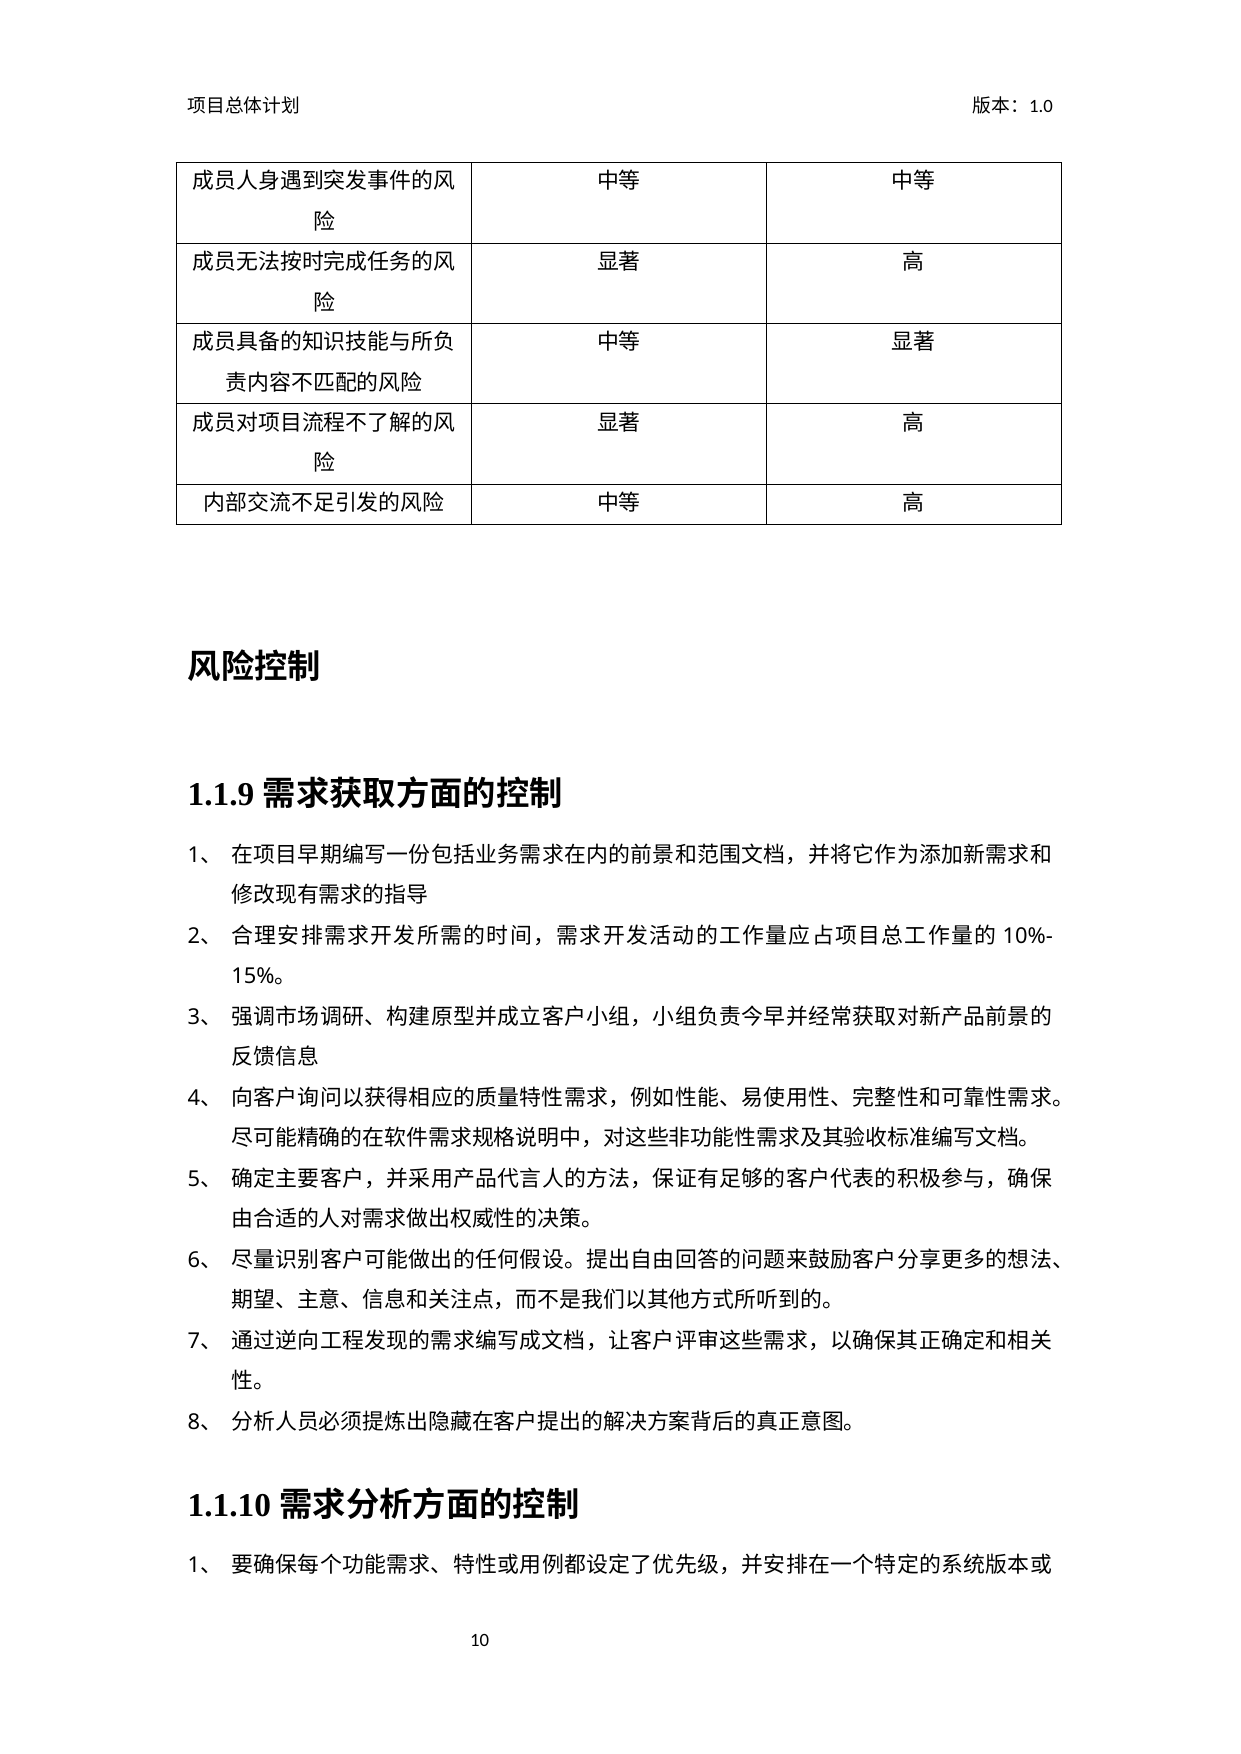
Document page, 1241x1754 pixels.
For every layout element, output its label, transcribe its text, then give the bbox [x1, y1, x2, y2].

table_cell 高 [767, 244, 1061, 323]
table_cell 显著 [767, 324, 1061, 403]
table_cell 高 [767, 485, 1061, 523]
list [187, 1546, 1053, 1579]
list 通过逆向工程发现的需求编写成文档，让客户评审这些需求，以确保其正确定和相关性。 [187, 1322, 1053, 1396]
table_cell 内部交流不足引发的风险 [177, 485, 471, 523]
list 合理安排需求开发所需的时间，需求开发活动的工作量应占项目总工作量的10%-15%。 [187, 917, 1053, 990]
table_cell 中等 [472, 485, 766, 523]
table_cell 显著 [472, 244, 766, 323]
list 分析人员必须提炼出隐藏在客户提出的解决方案背后的真正意图。 [187, 1403, 1053, 1436]
table_cell 中等 [767, 163, 1061, 242]
list 确定主要客户，并采用产品代言人的方法，保证有足够的客户代表的积极参与，确保由合适的人对需求做出权威性的决策。 [187, 1160, 1053, 1233]
list 尽量识别客户可能做出的任何假设。提出自由回答的问题来鼓励客户分享更多的想法、期望、主意、信息和关注点，而不是我们以其他方式所听到的。 [187, 1241, 1053, 1314]
list 强调市场调研、构建原型并成立客户小组，小组负责今早并经常获取对新产品前景的反馈信息 [187, 998, 1053, 1071]
text 需求获取方面的控制 [187, 759, 1053, 824]
table_cell 中等 [472, 163, 766, 242]
text 需求分析方面的控制 [187, 1469, 1053, 1534]
table_cell 成员对项目流程不了解的风险 [177, 404, 471, 484]
table_cell 显著 [472, 404, 766, 484]
text 风险控制 [187, 632, 1053, 697]
table_cell 中等 [472, 324, 766, 403]
list 向客户询问以获得相应的质量特性需求，例如性能、易使用性、完整性和可靠性需求。尽可能精确的在软件需求规格说明中，对这些非功能性需求及其验收标准编写文档。 [187, 1079, 1053, 1152]
table_cell 成员无法按时完成任务的风险 [177, 244, 471, 323]
table_cell 成员人身遇到突发事件的风险 [177, 163, 471, 242]
table_cell 高 [767, 404, 1061, 484]
table_cell 成员具备的知识技能与所负责内容不匹配的风险 [177, 324, 471, 403]
list 在项目早期编写一份包括业务需求在内的前景和范围文档，并将它作为添加新需求和修改现有需求的指导 [187, 836, 1053, 909]
